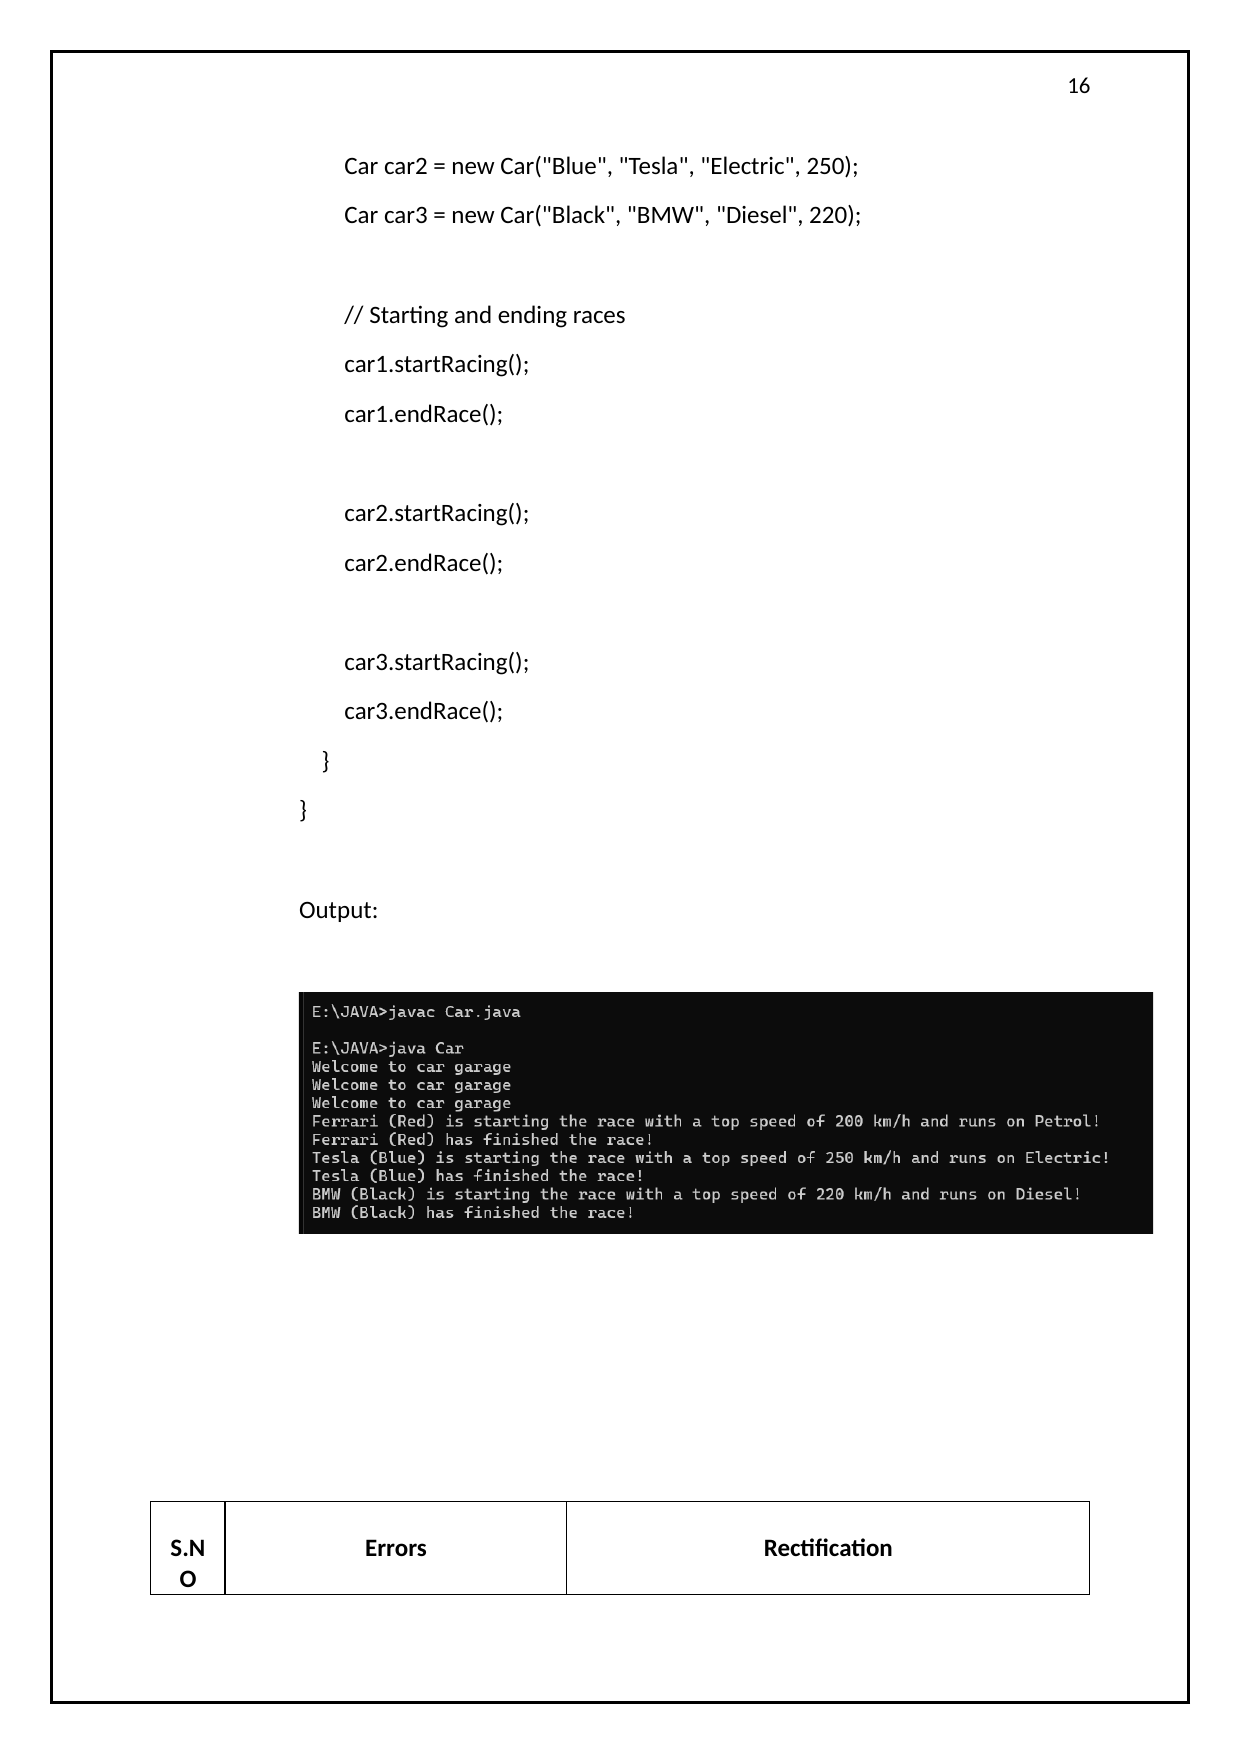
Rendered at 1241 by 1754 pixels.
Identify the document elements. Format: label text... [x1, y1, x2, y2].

text } [299, 794, 1090, 825]
table_header Errors [226, 1502, 566, 1593]
picture [298, 992, 1154, 1234]
text Car car2 = new Car("Blue", "Tesla", "Electric", 250); [299, 150, 1090, 181]
text car1.startRacing(); [299, 348, 1090, 379]
text Car car3 = new Car("Black", "BMW", "Diesel", 220); [299, 199, 1090, 230]
text car2.endRace(); [299, 547, 1090, 577]
text // Starting and ending races [299, 299, 1090, 329]
text car1.endRace(); [299, 398, 1090, 428]
table_header Rectification [567, 1502, 1089, 1593]
text Output: [299, 894, 1090, 924]
text car3.endRace(); [299, 695, 1090, 726]
text } [299, 745, 1090, 776]
table_header S.NO [151, 1502, 224, 1593]
text car2.startRacing(); [299, 497, 1090, 528]
text car3.startRacing(); [299, 646, 1090, 676]
